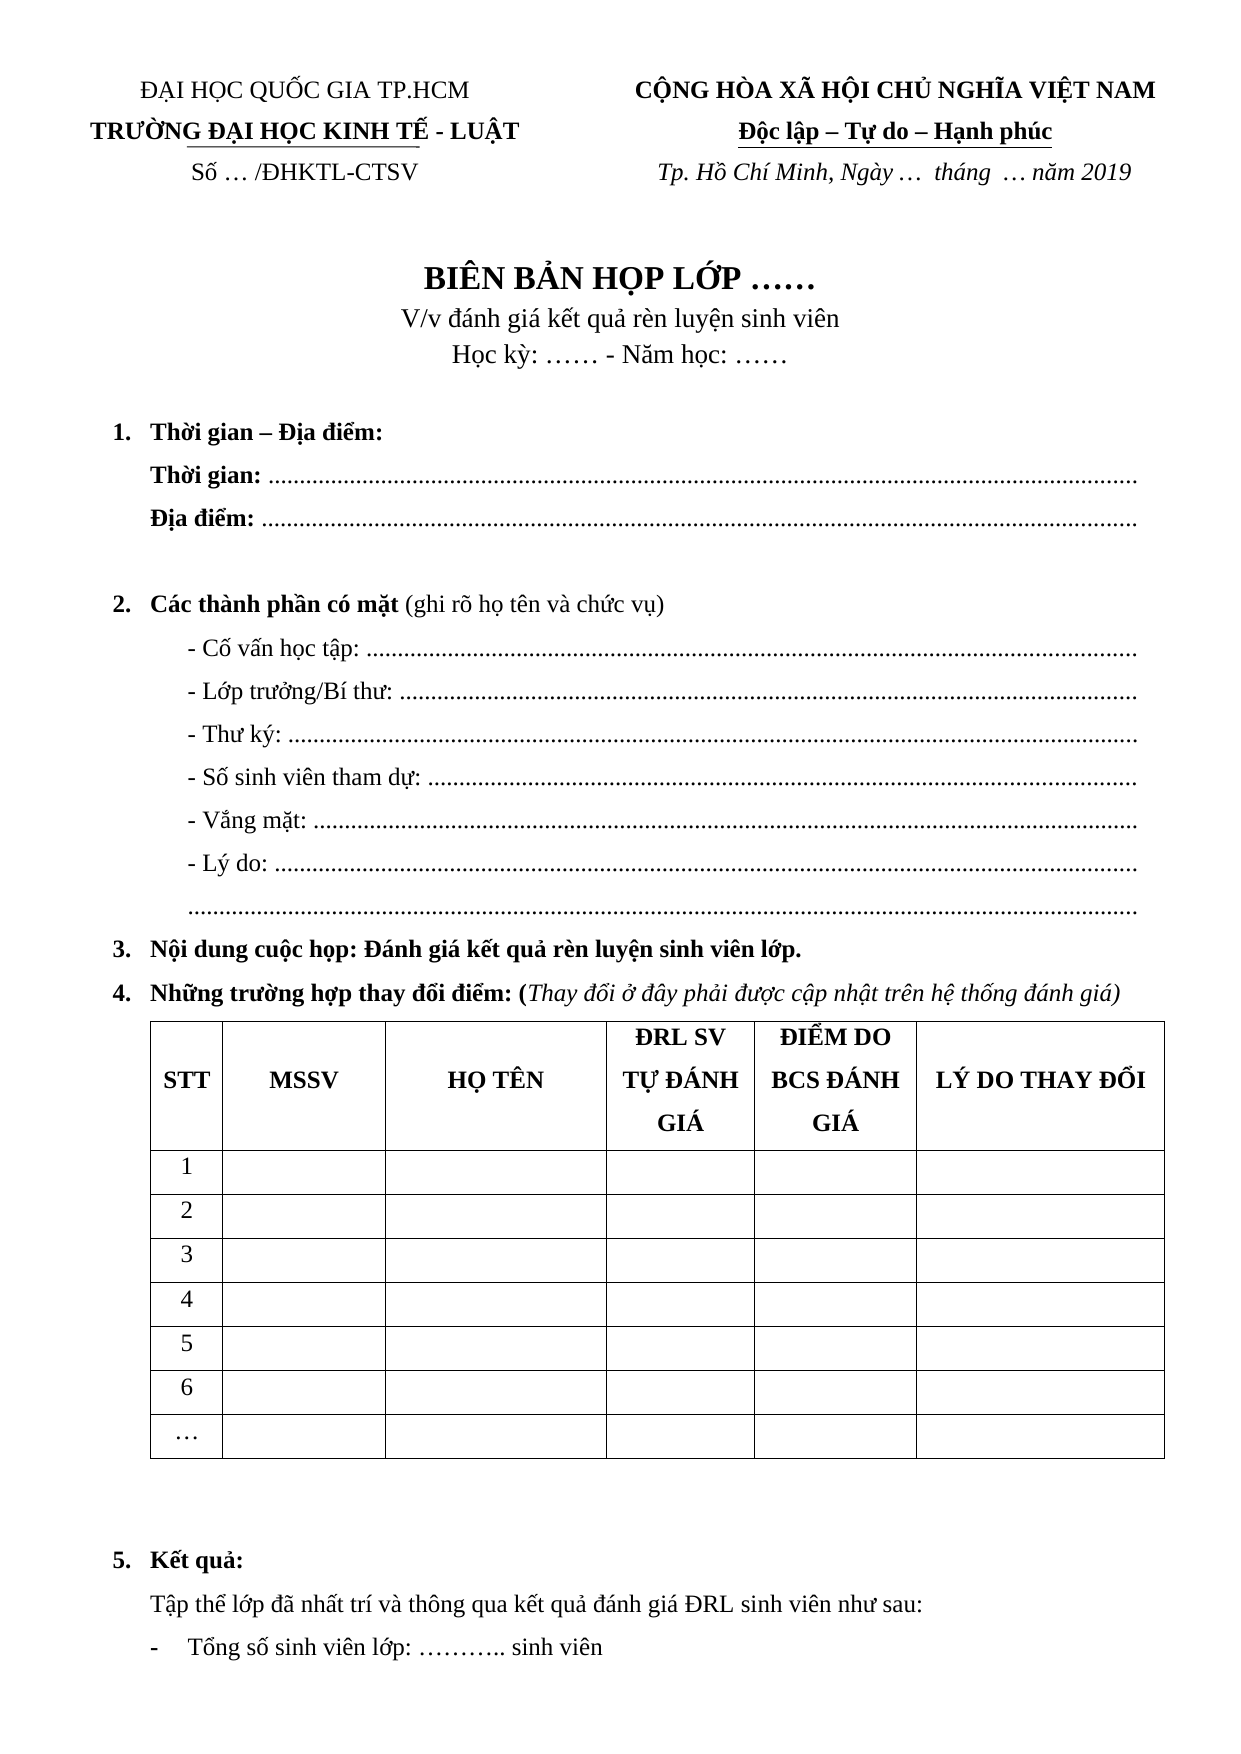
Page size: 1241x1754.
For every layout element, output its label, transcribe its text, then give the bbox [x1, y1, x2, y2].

table_cell [917, 1151, 1164, 1194]
list - Cố vấn học tập: [187, 633, 1165, 661]
table_header LÝ DO THAY ĐỔI [917, 1022, 1164, 1150]
list - Lý do: [187, 848, 1165, 920]
table_cell [755, 1283, 916, 1326]
text Số … /ĐHKTL-CTSV [75, 157, 534, 185]
table_cell [386, 1239, 606, 1282]
list Những trường hợp thay đổi điểm: (Thay đổi ở đây phải được cập nhật trên hệ thống đánh giá) [112, 978, 1165, 1006]
list Tổng số sinh viên lớp: ……….. sinh viên [150, 1632, 1165, 1661]
table_cell [917, 1327, 1164, 1370]
text Độc lập – Tự do – Hạnh phúc [628, 116, 1162, 144]
list Kết quả: [112, 1546, 1165, 1574]
table_cell [607, 1327, 754, 1370]
table_cell [223, 1371, 385, 1414]
table_cell 5 [151, 1327, 222, 1370]
table_cell [917, 1195, 1164, 1238]
table_cell [223, 1415, 385, 1458]
table_header HỌ TÊN [386, 1022, 606, 1150]
table_cell [917, 1283, 1164, 1326]
table_cell 6 [151, 1371, 222, 1414]
table_cell [386, 1415, 606, 1458]
text ĐẠI HỌC QUỐC GIA TP.HCM [75, 75, 534, 104]
table_cell [755, 1327, 916, 1370]
list - Vắng mặt: [187, 805, 1165, 834]
table_cell [607, 1151, 754, 1194]
text BIÊN BẢN HỌP LỚP …… [75, 258, 1165, 297]
table_cell [386, 1195, 606, 1238]
table_cell [223, 1239, 385, 1282]
table_cell [223, 1195, 385, 1238]
list Thời gian: [150, 460, 1165, 489]
list Địa điểm: [150, 503, 1165, 532]
text TRƯỜNG ĐẠI HỌC KINH TẾ - LUẬT [75, 116, 534, 144]
table_cell [917, 1415, 1164, 1458]
table_cell [386, 1151, 606, 1194]
table_cell [607, 1371, 754, 1414]
text Tp. Hồ Chí Minh, Ngày … tháng … năm 2019 [628, 157, 1162, 185]
table_cell [755, 1239, 916, 1282]
text Học kỳ: …… - Năm học: …… [75, 338, 1165, 369]
text CỘNG HÒA XÃ HỘI CHỦ NGHĨA VIỆT NAM [628, 75, 1162, 104]
table_header ĐIỂM DO BCS ĐÁNH GIÁ [755, 1022, 916, 1150]
table_cell [386, 1371, 606, 1414]
list - Thư ký: [187, 719, 1165, 748]
list Nội dung cuộc họp: Đánh giá kết quả rèn luyện sinh viên lớp. [112, 934, 1165, 963]
table_cell [386, 1327, 606, 1370]
table_cell 3 [151, 1239, 222, 1282]
table_cell [607, 1239, 754, 1282]
table_cell 4 [151, 1283, 222, 1326]
table_cell [917, 1371, 1164, 1414]
table_cell [607, 1415, 754, 1458]
text V/v đánh giá kết quả rèn luyện sinh viên [75, 302, 1165, 333]
table_cell [223, 1327, 385, 1370]
table_cell [223, 1151, 385, 1194]
table_header ĐRL SV TỰ ĐÁNH GIÁ [607, 1022, 754, 1150]
table_cell [607, 1283, 754, 1326]
list Tập thể lớp đã nhất trí và thông qua kết quả đánh giá ĐRL sinh viên như sau: [150, 1589, 1165, 1617]
table_cell [607, 1195, 754, 1238]
table_cell [223, 1283, 385, 1326]
table_cell … [151, 1415, 222, 1458]
table_cell [917, 1239, 1164, 1282]
list Thời gian – Địa điểm: [112, 417, 1165, 446]
list - Lớp trưởng/Bí thư: [187, 676, 1165, 704]
list - Số sinh viên tham dự: [187, 762, 1165, 791]
list Các thành phần có mặt (ghi rõ họ tên và chức vụ) [112, 589, 1165, 618]
table_cell [755, 1151, 916, 1194]
table_cell [755, 1415, 916, 1458]
table_cell [755, 1371, 916, 1414]
table_header MSSV [223, 1022, 385, 1150]
table_header STT [151, 1022, 222, 1150]
table_cell 1 [151, 1151, 222, 1194]
table_cell 2 [151, 1195, 222, 1238]
table_cell [755, 1195, 916, 1238]
table_cell [386, 1283, 606, 1326]
